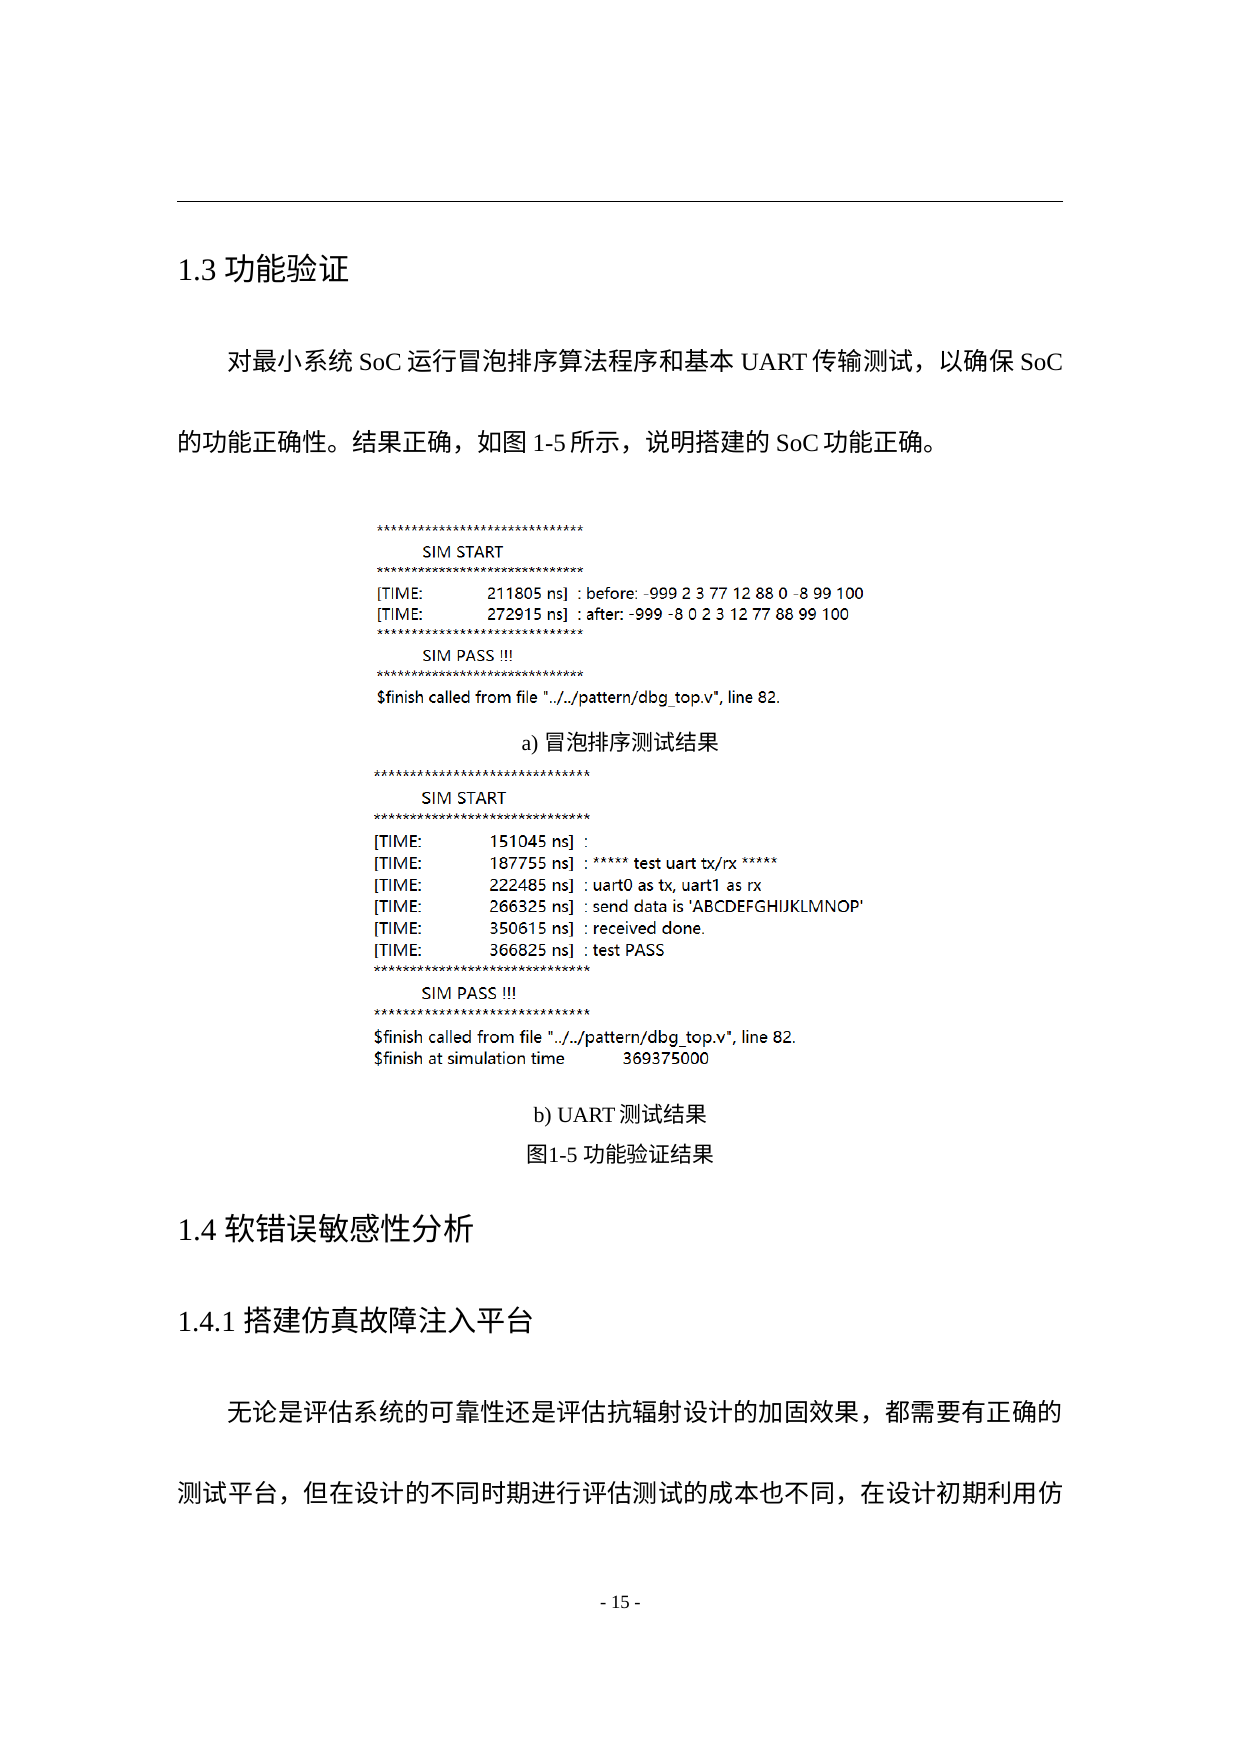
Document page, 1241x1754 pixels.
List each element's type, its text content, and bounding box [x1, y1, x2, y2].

subtitle 搭建仿真故障注入平台 [177, 1286, 1063, 1351]
text b) UART测试结果 [177, 1097, 1063, 1129]
picture [373, 764, 867, 1068]
text 图1-5 功能验证结果 [177, 1137, 1063, 1169]
subtitle 软错误敏感性分析 [177, 1194, 1063, 1259]
text 对最小系统SoC运行冒泡排序算法程序和基本UART传输测试，以确保SoC的功能正确性。结果正确，如图1-5所示，说明搭建的SoC功能正确。 [177, 327, 1063, 473]
subtitle 功能验证 [177, 234, 1063, 299]
picture [376, 521, 864, 707]
text a) 冒泡排序测试结果 [177, 724, 1063, 757]
